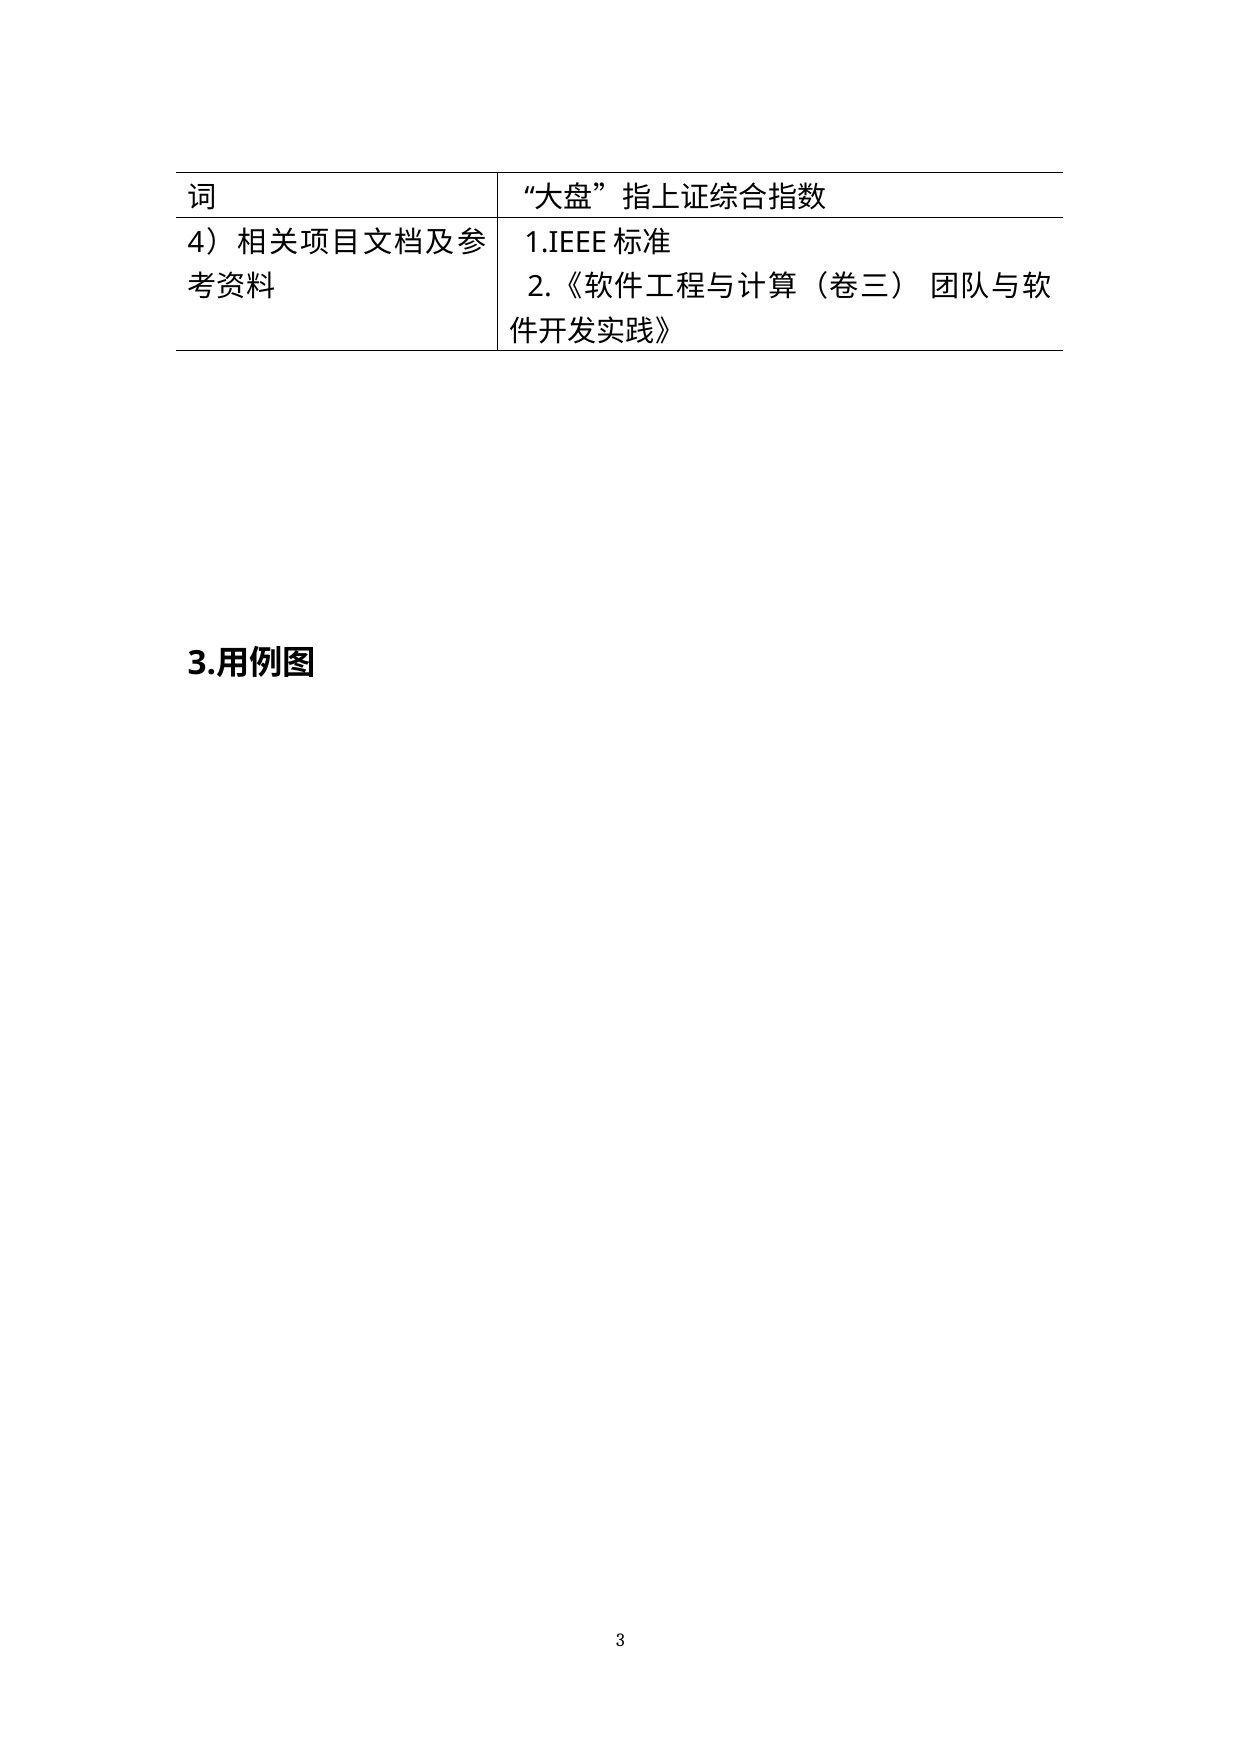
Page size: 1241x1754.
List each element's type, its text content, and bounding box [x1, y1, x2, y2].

table_cell 3）定义／术语／缩写词 [176, 173, 497, 217]
table_cell 4）相关项目文档及参考资料 [176, 218, 497, 350]
table_cell 1.IEEE标准 2.《软件工程与计算（卷三） 团队与软 件开发实践》 [498, 218, 1063, 350]
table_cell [498, 173, 1063, 217]
text 3.用例图 [187, 616, 1053, 704]
